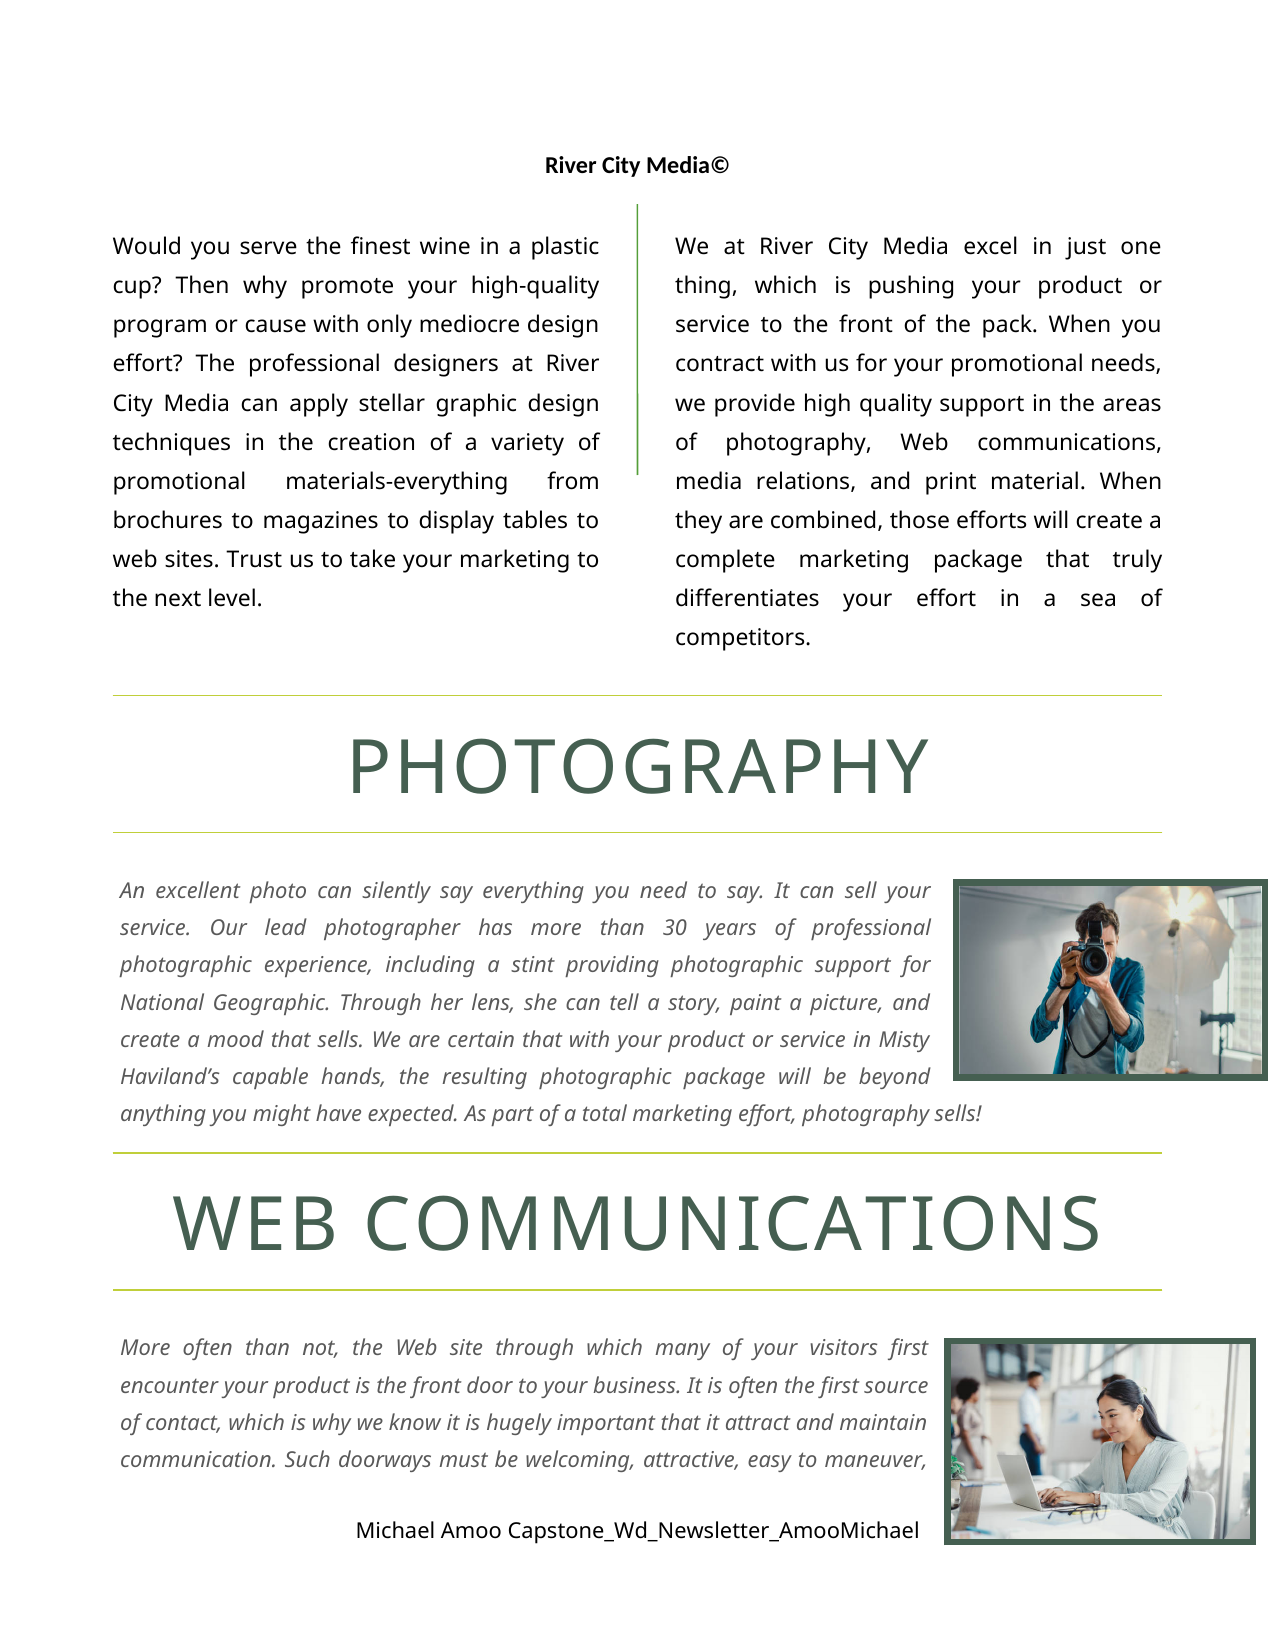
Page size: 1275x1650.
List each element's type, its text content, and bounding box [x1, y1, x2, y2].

title Web Communications [112, 1153, 1162, 1291]
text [120, 1332, 1162, 1474]
picture [959, 886, 1262, 1074]
text River City Media© [112, 150, 1162, 201]
text Would you serve the finest wine in a plastic cup? Then why promote your high-quality program or cause with only mediocre design effort? The professional designers at River City Media can apply stellar graphic design techniques in the creation of a variety of promotional materials-everything from brochures to magazines to display tables to web sites. Trust us to take your marketing to the next level. [112, 230, 600, 613]
text We at River City Media excel in just one thing, which is pushing your product or service to the front of the pack. When you contract with us for your promotional needs, we provide high quality support in the areas of photography, Web communications, media relations, and print material. When they are combined, those efforts will create a complete marketing package that truly differentiates your effort in a sea of competitors. [675, 230, 1162, 652]
picture [951, 1344, 1250, 1539]
title Photography [112, 696, 1162, 833]
text An excellent photo can silently say everything you need to say. It can sell your service. Our lead photographer has more than 30 years of professional photographic experience, including a stint providing photographic support for National Geographic. Through her lens, she can tell a story, paint a picture, and create a mood that sells. We are certain that with your product or service in Misty Haviland’s capable hands, the resulting photographic package will be beyond anything you might have expected. As part of a total marketing effort, photography sells! [120, 875, 1162, 1128]
